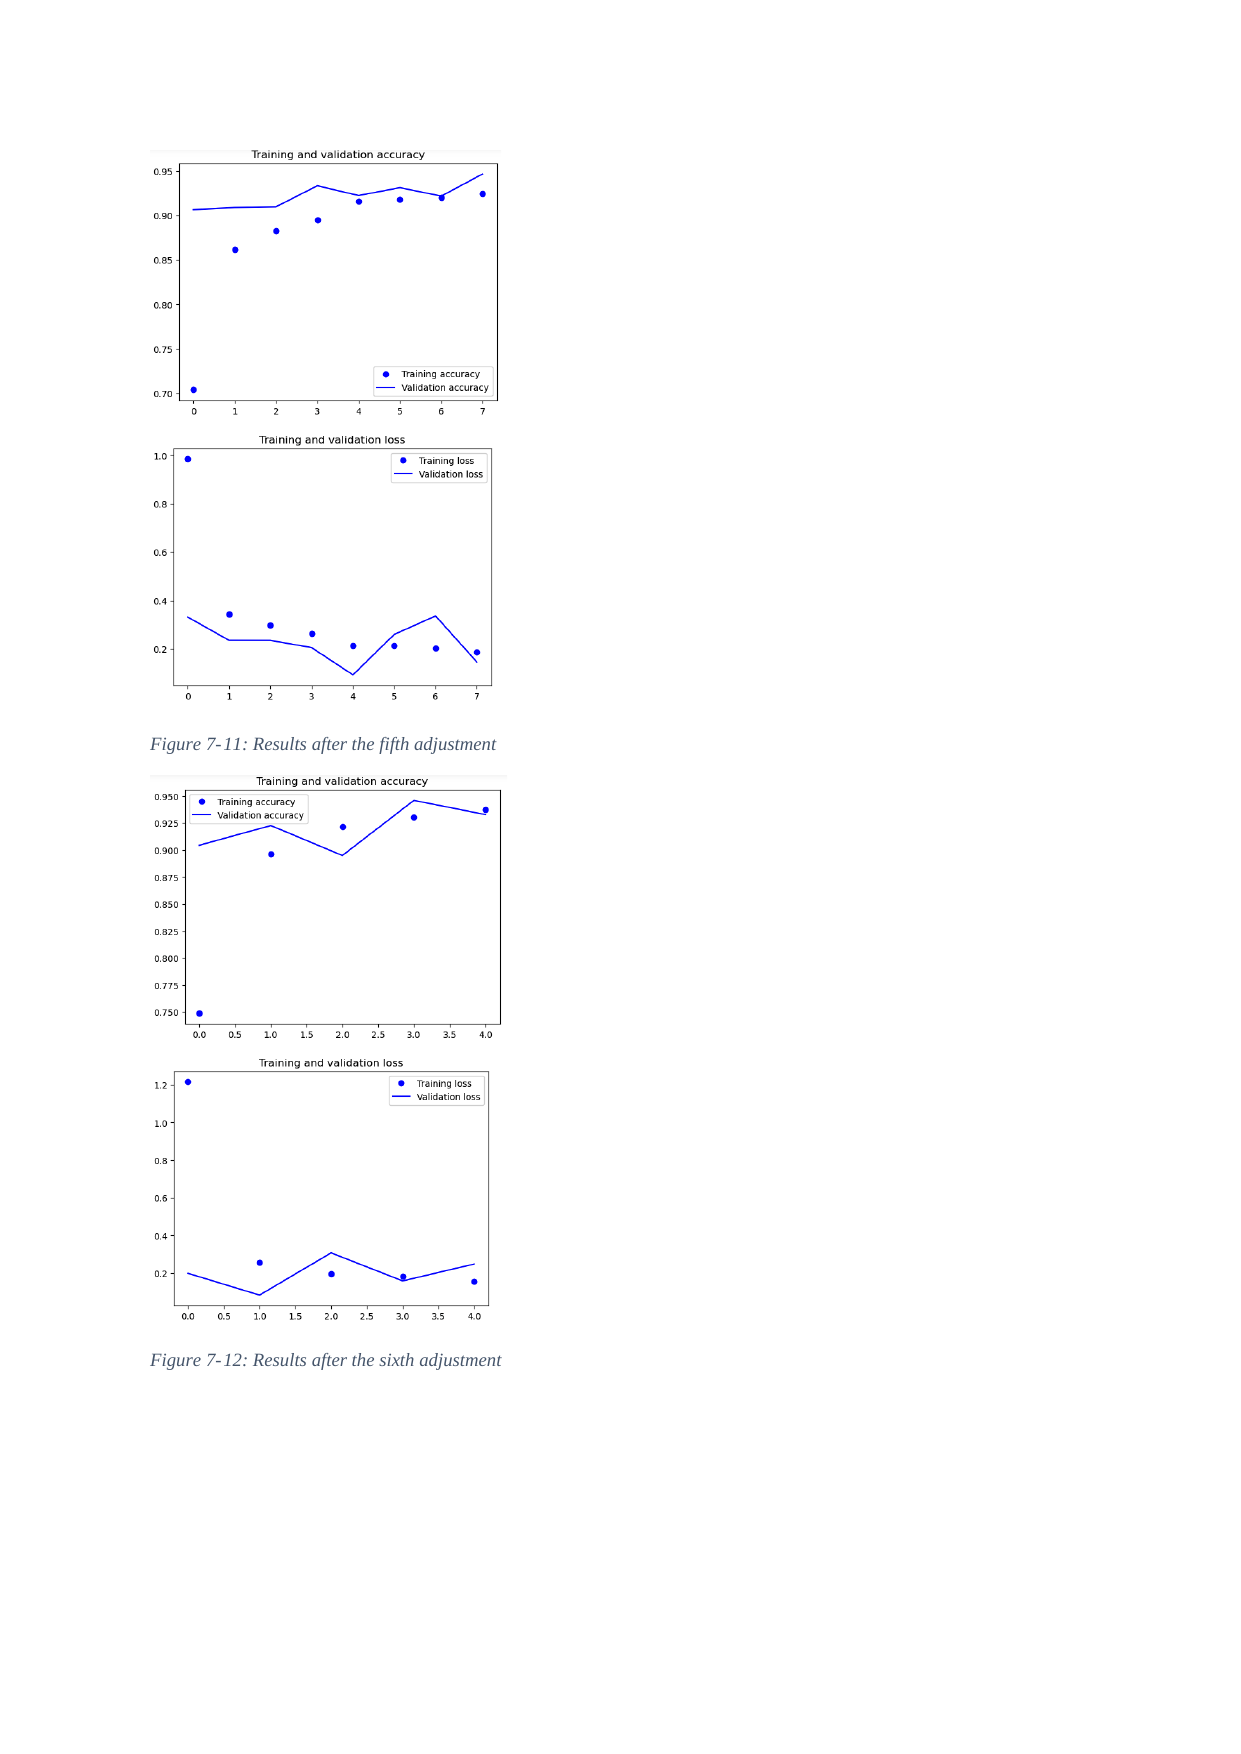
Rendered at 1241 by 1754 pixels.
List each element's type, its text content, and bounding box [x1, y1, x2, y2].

picture [150, 150, 502, 707]
picture [150, 775, 508, 1323]
